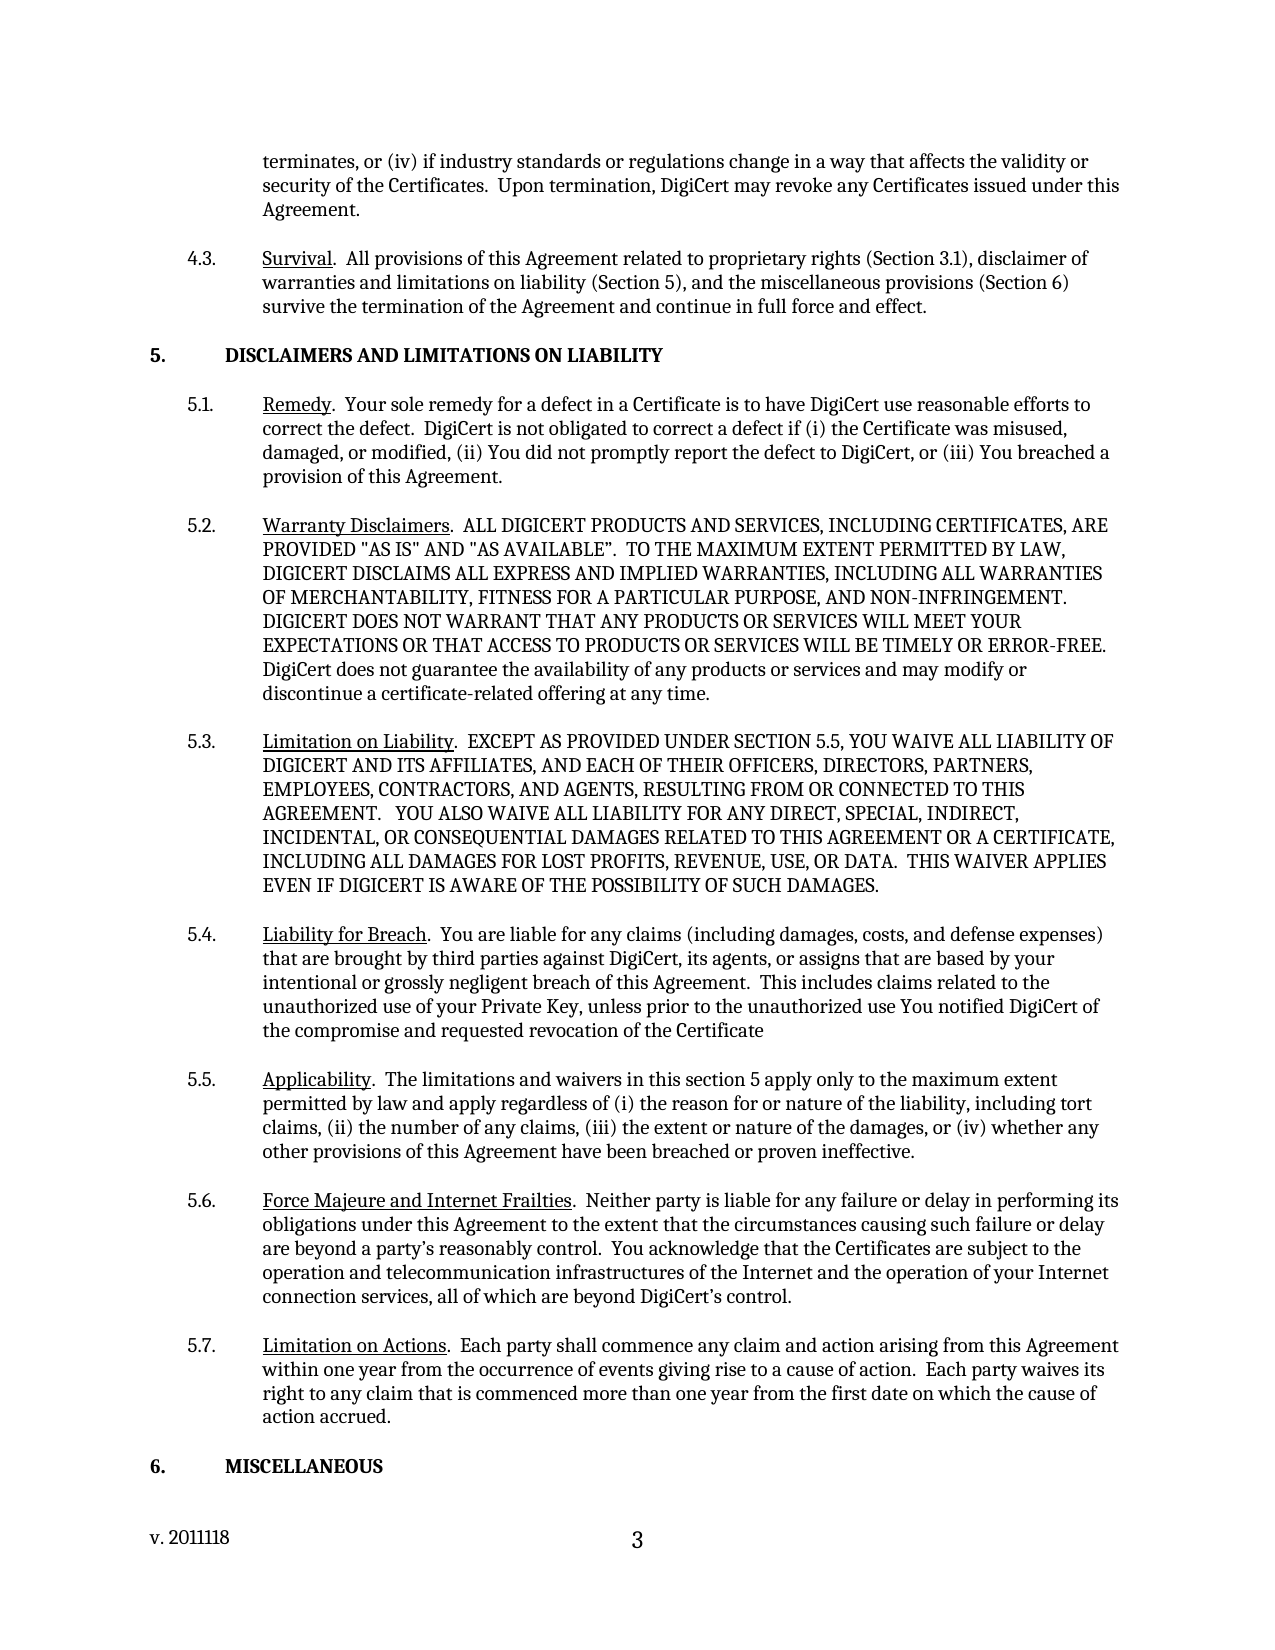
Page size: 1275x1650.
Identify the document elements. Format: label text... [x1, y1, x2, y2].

list Warranty Disclaimers. ALL DIGICERT PRODUCTS AND SERVICES, INCLUDING CERTIFICATES, ARE PROVIDED "AS IS" AND "AS AVAILABLE”. TO THE MAXIMUM EXTENT PERMITTED BY LAW, DIGICERT DISCLAIMS ALL EXPRESS AND IMPLIED WARRANTIES, INCLUDING ALL WARRANTIES OF MERCHANTABILITY, FITNESS FOR A PARTICULAR PURPOSE, AND NON-INFRINGEMENT. DIGICERT DOES NOT WARRANT THAT ANY PRODUCTS OR SERVICES WILL MEET YOUR EXPECTATIONS OR THAT ACCESS TO PRODUCTS OR SERVICES WILL BE TIMELY OR ERROR-FREE. DigiCert does not guarantee the availability of any products or services and may modify or discontinue a certificate-related offering at any time. [187, 513, 1125, 705]
list Survival. All provisions of this Agreement related to proprietary rights (Section 3.1), disclaimer of warranties and limitations on liability (Section 5), and the miscellaneous provisions (Section 6) survive the termination of the Agreement and continue in full force and effect. [187, 247, 1125, 319]
list Limitation on Actions. Each party shall commence any claim and action arising from this Agreement within one year from the occurrence of events giving rise to a cause of action. Each party waives its right to any claim that is commenced more than one year from the first date on which the cause of action accrued. [187, 1333, 1125, 1429]
list Liability for Breach. You are liable for any claims (including damages, costs, and defense expenses) that are brought by third parties against DigiCert, its agents, or assigns that are based by your intentional or grossly negligent breach of this Agreement. This includes claims related to the unauthorized use of your Private Key, unless prior to the unauthorized use You notified DigiCert of the compromise and requested revocation of the Certificate [187, 923, 1125, 1043]
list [187, 150, 1125, 222]
list Limitation on Liability. EXCEPT AS PROVIDED UNDER SECTION 5.5, YOU WAIVE ALL LIABILITY OF DIGICERT AND ITS AFFILIATES, AND EACH OF THEIR OFFICERS, DIRECTORS, PARTNERS, EMPLOYEES, CONTRACTORS, AND AGENTS, RESULTING FROM OR CONNECTED TO THIS AGREEMENT. YOU ALSO WAIVE ALL LIABILITY FOR ANY DIRECT, SPECIAL, INDIRECT, INCIDENTAL, OR CONSEQUENTIAL DAMAGES RELATED TO THIS AGREEMENT OR A CERTIFICATE, INCLUDING ALL DAMAGES FOR LOST PROFITS, REVENUE, USE, OR DATA. THIS WAIVER APPLIES EVEN IF DIGICERT IS AWARE OF THE POSSIBILITY OF SUCH DAMAGES. [187, 730, 1125, 898]
list Applicability. The limitations and waivers in this section 5 apply only to the maximum extent permitted by law and apply regardless of (i) the reason for or nature of the liability, including tort claims, (ii) the number of any claims, (iii) the extent or nature of the damages, or (iv) whether any other provisions of this Agreement have been breached or proven ineffective. [187, 1068, 1125, 1163]
list Force Majeure and Internet Frailties. Neither party is liable for any failure or delay in performing its obligations under this Agreement to the extent that the circumstances causing such failure or delay are beyond a party’s reasonably control. You acknowledge that the Certificates are subject to the operation and telecommunication infrastructures of the Internet and the operation of your Internet connection services, all of which are beyond DigiCert’s control. [187, 1188, 1125, 1308]
list DISCLAIMERS AND LIMITATIONS ON LIABILITY [150, 344, 1125, 368]
list Miscellaneous [150, 1454, 1125, 1479]
list Remedy. Your sole remedy for a defect in a Certificate is to have DigiCert use reasonable efforts to correct the defect. DigiCert is not obligated to correct a defect if (i) the Certificate was misused, damaged, or modified, (ii) You did not promptly report the defect to DigiCert, or (iii) You breached a provision of this Agreement. [187, 393, 1125, 488]
